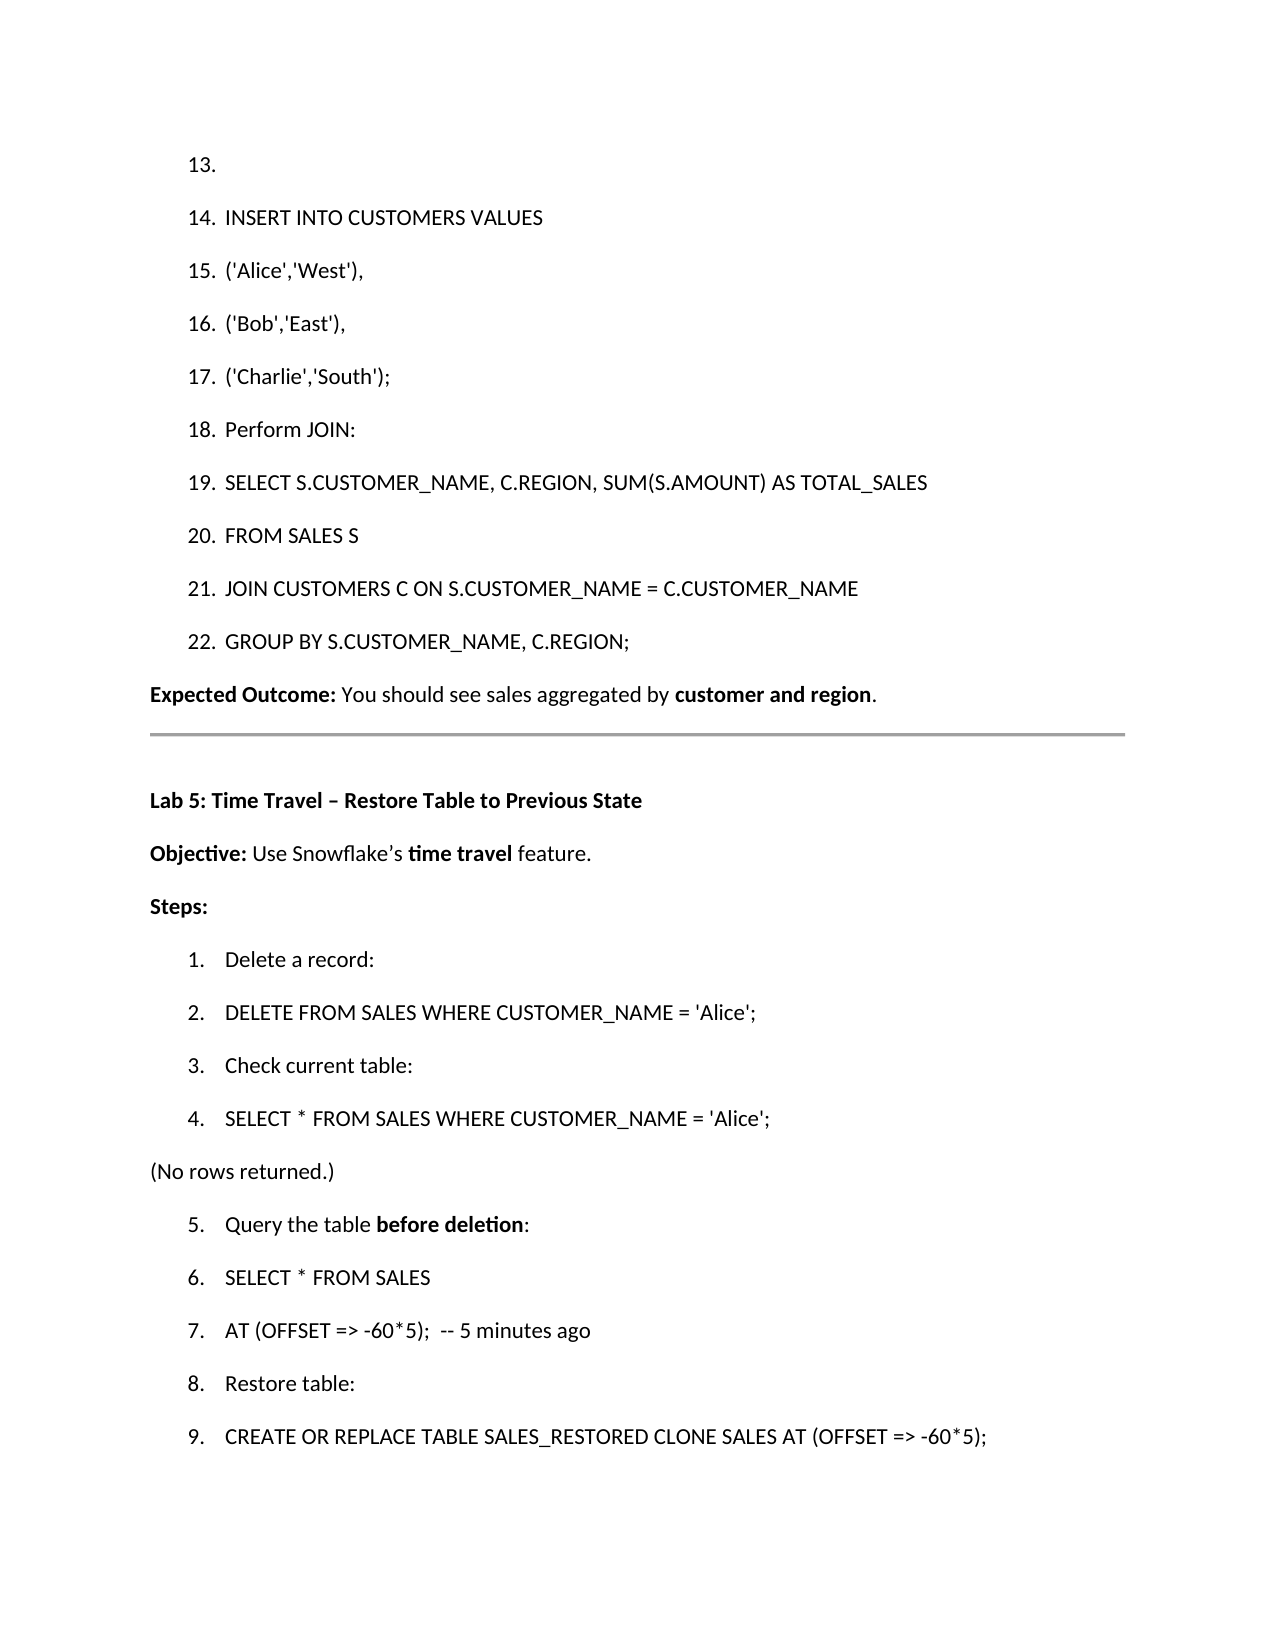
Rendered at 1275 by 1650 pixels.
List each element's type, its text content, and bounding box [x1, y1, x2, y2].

list SELECT * FROM SALES WHERE CUSTOMER_NAME = 'Alice'; [187, 1104, 1125, 1132]
list CREATE OR REPLACE TABLE SALES_RESTORED CLONE SALES AT (OFFSET => -60*5); [187, 1422, 1125, 1451]
list ('Charlie','South'); [187, 362, 1125, 390]
text Objective: Use Snowflake’s time travel feature. [150, 839, 1125, 867]
list Check current table: [187, 1051, 1125, 1079]
list AT (OFFSET => -60*5); -- 5 minutes ago [187, 1316, 1125, 1344]
list FROM SALES S [187, 521, 1125, 549]
list INSERT INTO CUSTOMERS VALUES [187, 203, 1125, 231]
list JOIN CUSTOMERS C ON S.CUSTOMER_NAME = C.CUSTOMER_NAME [187, 574, 1125, 602]
list SELECT * FROM SALES [187, 1263, 1125, 1291]
text Expected Outcome: You should see sales aggregated by customer and region. [150, 680, 1125, 708]
list Perform JOIN: [187, 415, 1125, 443]
list Delete a record: [187, 945, 1125, 973]
text Lab 5: Time Travel – Restore Table to Previous State [150, 786, 1125, 814]
list SELECT S.CUSTOMER_NAME, C.REGION, SUM(S.AMOUNT) AS TOTAL_SALES [187, 468, 1125, 496]
list Query the table before deletion: [187, 1210, 1125, 1238]
text Steps: [150, 892, 1125, 920]
list ('Alice','West'), [187, 256, 1125, 284]
list DELETE FROM SALES WHERE CUSTOMER_NAME = 'Alice'; [187, 998, 1125, 1026]
list Restore table: [187, 1369, 1125, 1397]
text (No rows returned.) [150, 1157, 1125, 1185]
list ('Bob','East'), [187, 309, 1125, 337]
list GROUP BY S.CUSTOMER_NAME, C.REGION; [187, 627, 1125, 655]
